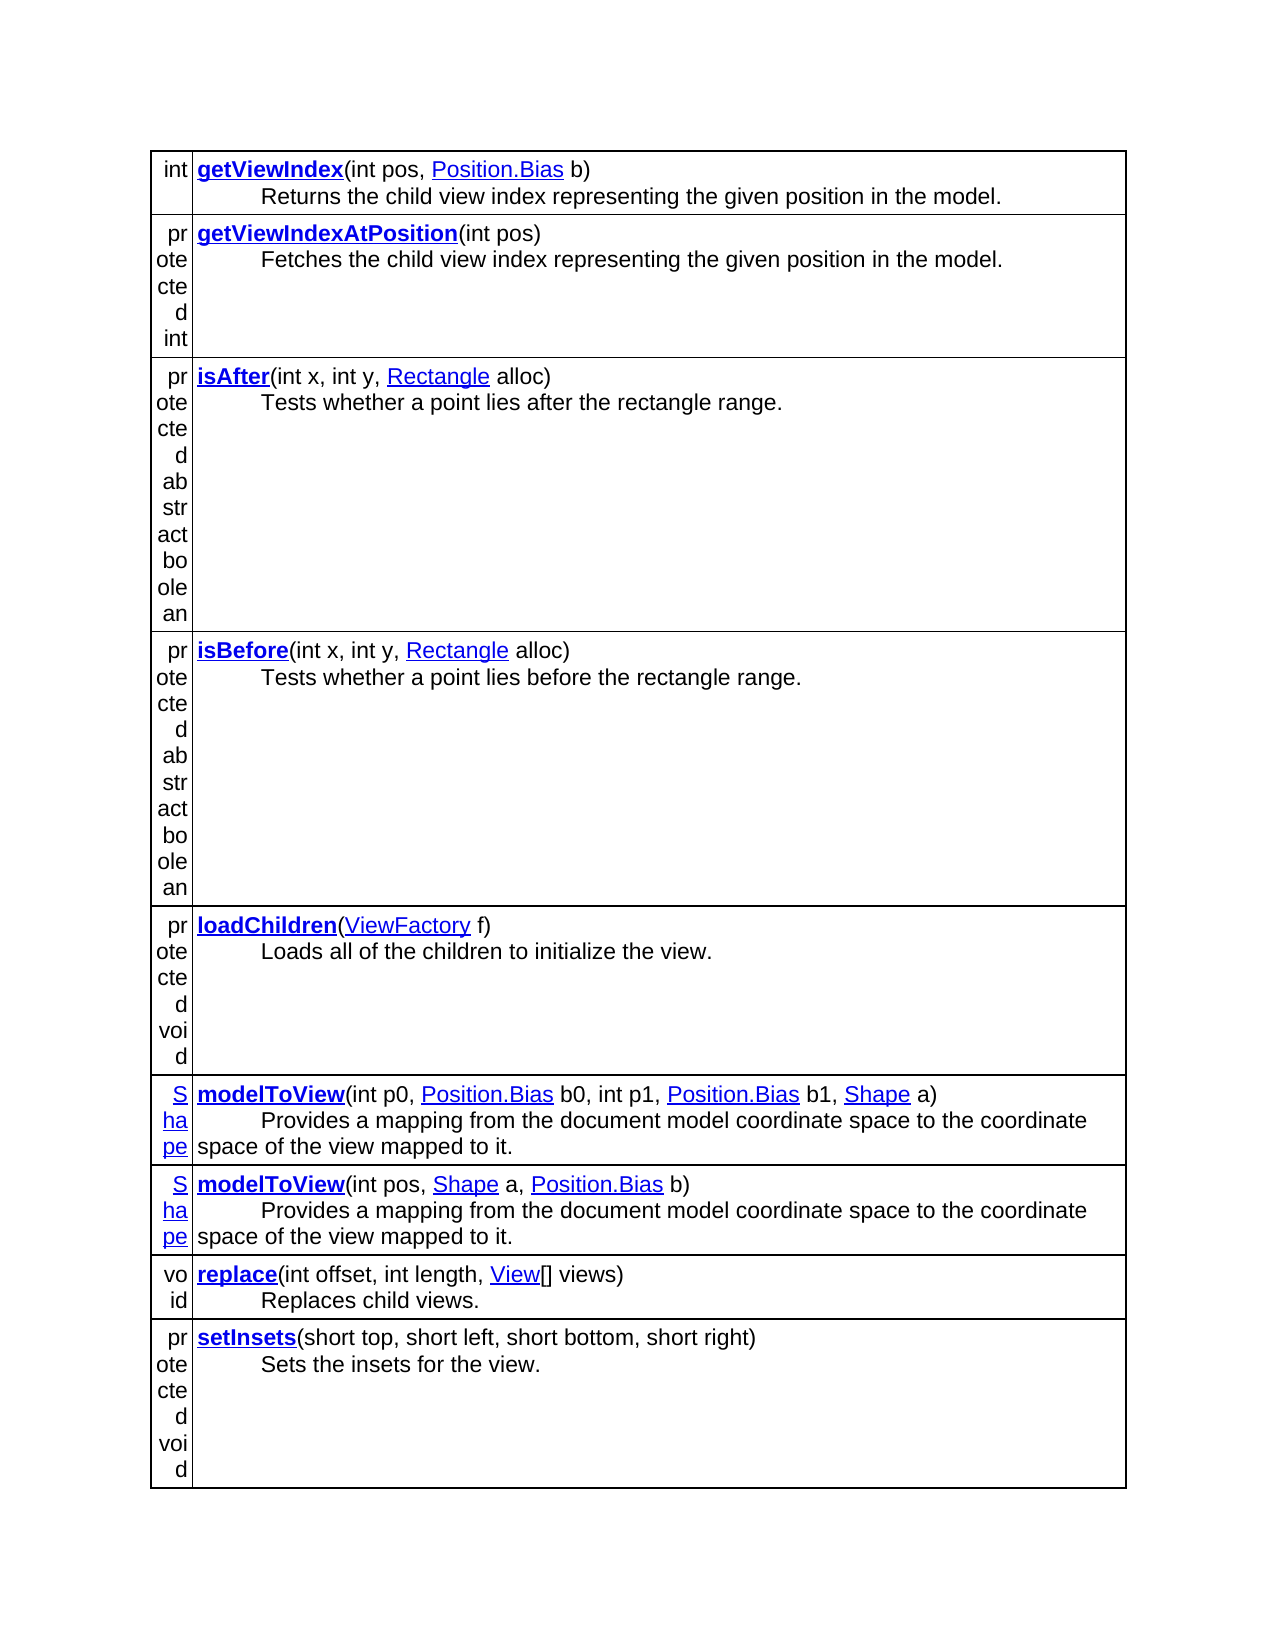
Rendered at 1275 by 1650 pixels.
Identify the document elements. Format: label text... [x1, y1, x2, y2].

table_cell getViewIndex(int pos, Position.Bias b) Returns the child view index representing the given position in the model. [193, 152, 1125, 214]
table_cell int [152, 152, 192, 214]
table_cell protected abstract boolean [152, 632, 192, 905]
table_cell protected abstract boolean [152, 358, 192, 631]
table_cell protected void [152, 907, 192, 1074]
table_cell isAfter(int x, int y, Rectangle alloc) Tests whether a point lies after the rectangle range. [193, 358, 1125, 631]
table_cell setInsets(short top, short left, short bottom, short right) Sets the insets for the view. [193, 1320, 1125, 1487]
table_cell Shape [152, 1166, 192, 1254]
table_cell modelToView(int p0, Position.Bias b0, int p1, Position.Bias b1, Shape a) Provides a mapping from the document model coordinate space to the coordinate space of the view mapped to it. [193, 1076, 1125, 1164]
table_cell replace(int offset, int length, View[] views) Replaces child views. [193, 1256, 1125, 1318]
table_cell Shape [152, 1076, 192, 1164]
table_cell loadChildren(ViewFactory f) Loads all of the children to initialize the view. [193, 907, 1125, 1074]
table_cell void [152, 1256, 192, 1318]
table_cell getViewIndexAtPosition(int pos) Fetches the child view index representing the given position in the model. [193, 215, 1125, 356]
table_cell isBefore(int x, int y, Rectangle alloc) Tests whether a point lies before the rectangle range. [193, 632, 1125, 905]
table_cell protected int [152, 215, 192, 356]
table_cell protected void [152, 1320, 192, 1487]
table_cell modelToView(int pos, Shape a, Position.Bias b) Provides a mapping from the document model coordinate space to the coordinate space of the view mapped to it. [193, 1166, 1125, 1254]
